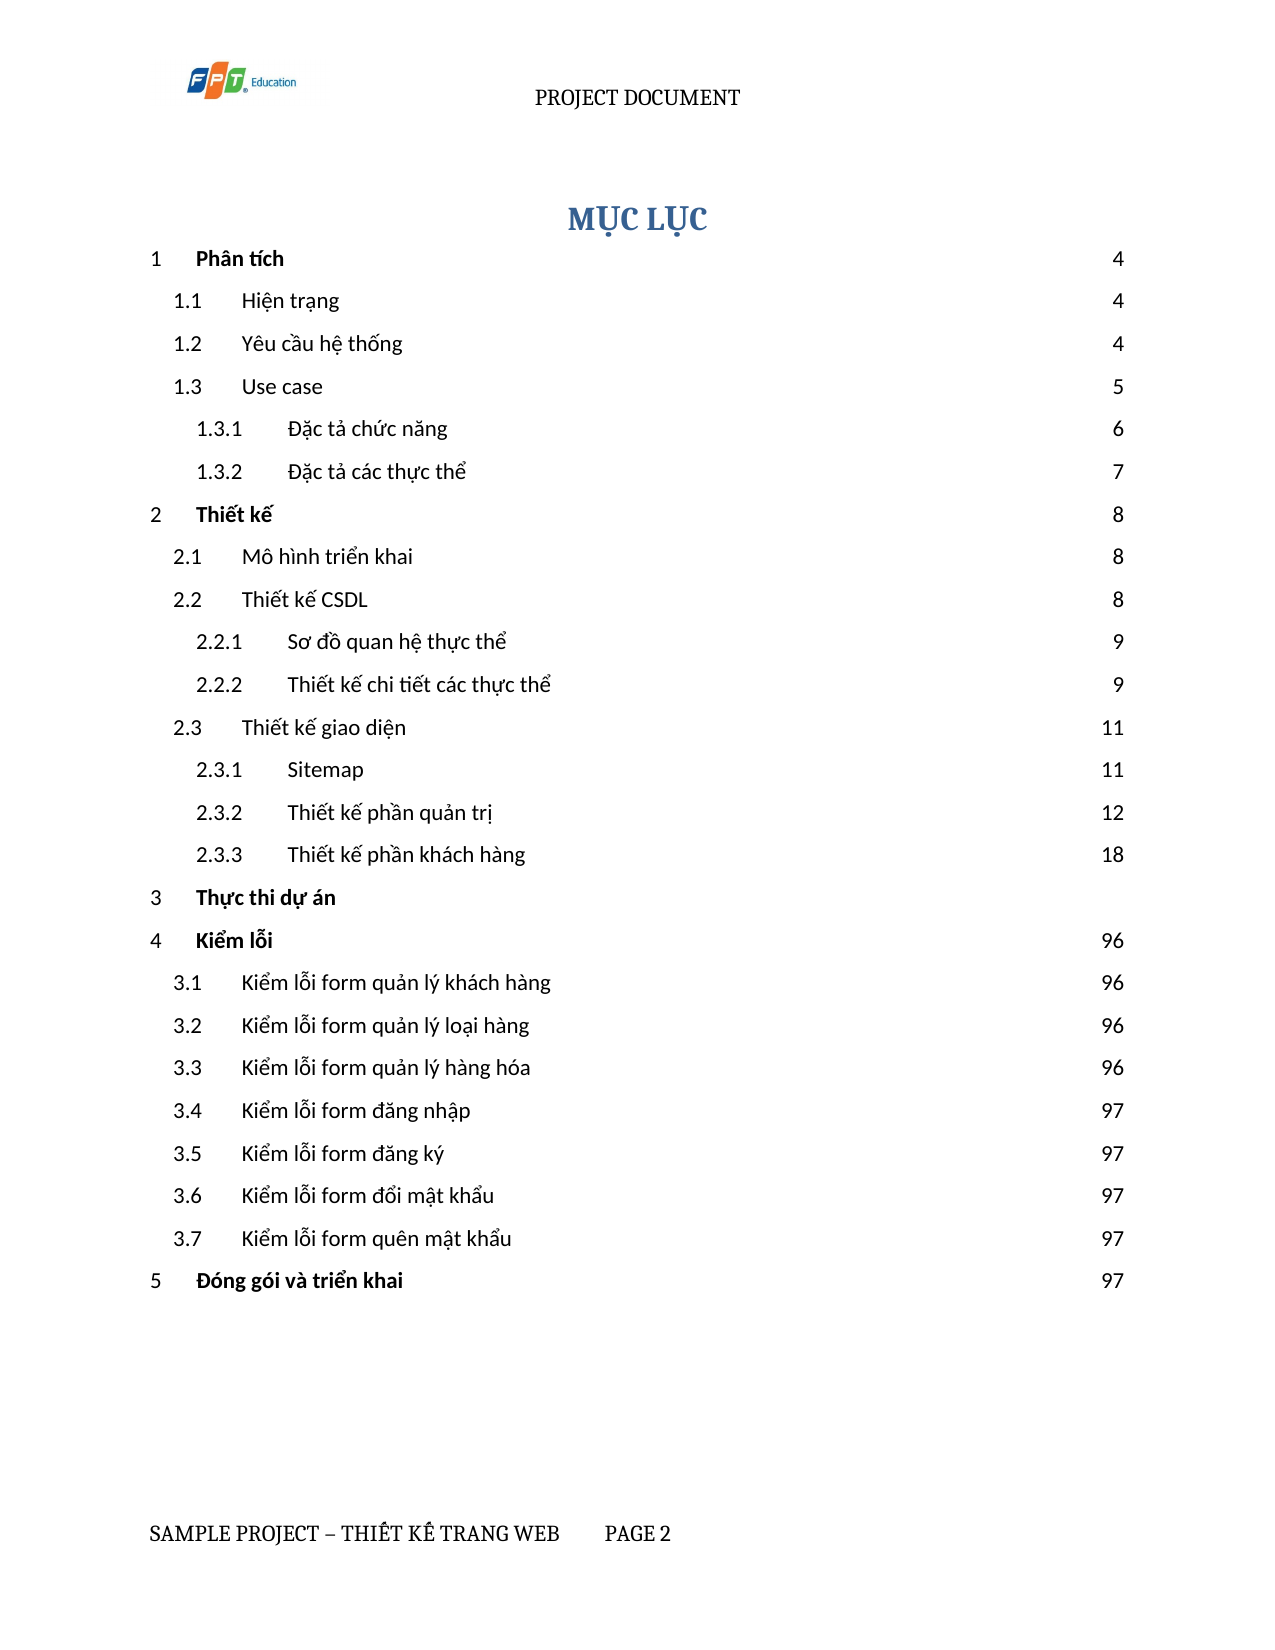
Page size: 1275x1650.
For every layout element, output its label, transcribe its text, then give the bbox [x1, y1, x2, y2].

picture [150, 59, 331, 106]
text MỤC LỤC [150, 200, 1125, 238]
